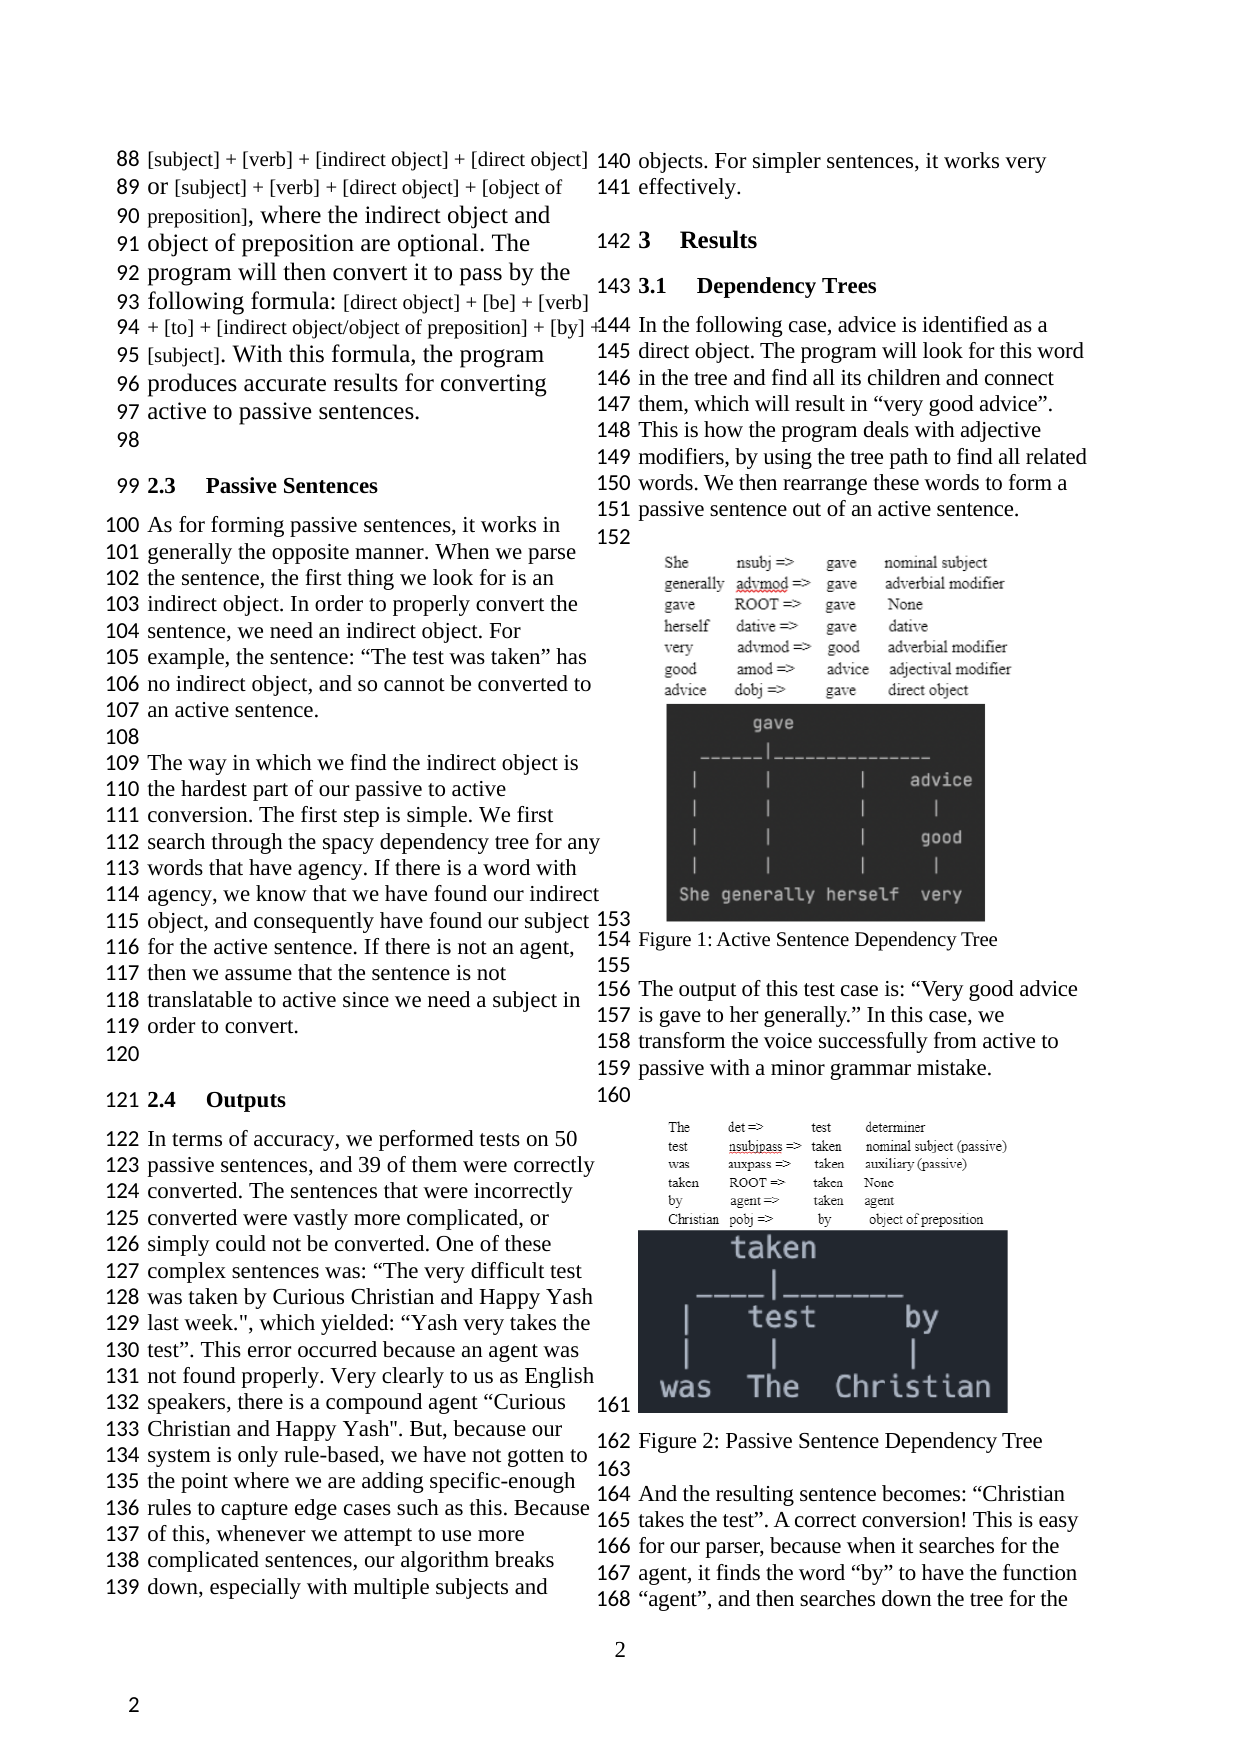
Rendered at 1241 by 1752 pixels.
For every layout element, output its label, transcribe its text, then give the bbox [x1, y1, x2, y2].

picture [638, 1106, 1008, 1413]
text The output of this test case is: “Very good advice is gave to her generally.” In this case, we transform the voice successfully from active to passive with a minor grammar mistake. [638, 974, 1093, 1080]
text The way in which we find the indirect object is the hardest part of our passive to active conversion. The first step is simple. We first search through the spacy dependency tree for any words that have agency. If there is a word with agency, we know that we have found our indirect object, and consequently have found our subject for the active sentence. If there is not an agent, then we assume that the sentence is not translatable to active since we need a subject in order to convert. [147, 749, 602, 1038]
text As for forming passive sentences, it works in generally the opposite manner. When we parse the sentence, the first thing we look for is an indirect object. In order to properly convert the sentence, we need an indirect object. For example, the sentence: “The test was taken” has no indirect object, and so cannot be converted to an active sentence. [147, 511, 602, 722]
text Passive Sentences [147, 473, 602, 499]
text Figure 2: Passive Sentence Dependency Tree [638, 1427, 1093, 1453]
text In terms of accuracy, we performed tests on 50 passive sentences, and 39 of them were correctly converted. The sentences that were incorrectly converted were vastly more complicated, or simply could not be converted. One of these complex sentences was: “The very difficult test was taken by Curious Christian and Happy Yash last week.", which yielded: “Yash very takes the test”. This error occurred because an agent was not found properly. Very clearly to us as English speakers, there is a compound agent “Curious Christian and Happy Yash''. But, because our system is only rule-based, we have not gotten to the point where we are adding specific-enough rules to capture edge cases such as this. Because of this, whenever we attempt to use more complicated sentences, our algorithm breaks down, especially with multiple subjects and objects. For simpler sentences, it works very effectively. [147, 1125, 602, 1599]
text In the following case, advice is identified as a direct object. The program will look for this word in the tree and find all its children and connect them, which will result in “very good advice”. This is how the program deals with adjective modifiers, by using the tree path to find all related words. We then rearrange these words to form a passive sentence out of an active sentence. [638, 311, 1093, 522]
text Dependency Trees [638, 272, 1093, 298]
text Results [638, 225, 1093, 253]
picture [660, 548, 1018, 927]
text Outputs [147, 1086, 602, 1112]
text Figure 1: Active Sentence Dependency Tree [638, 926, 1093, 951]
